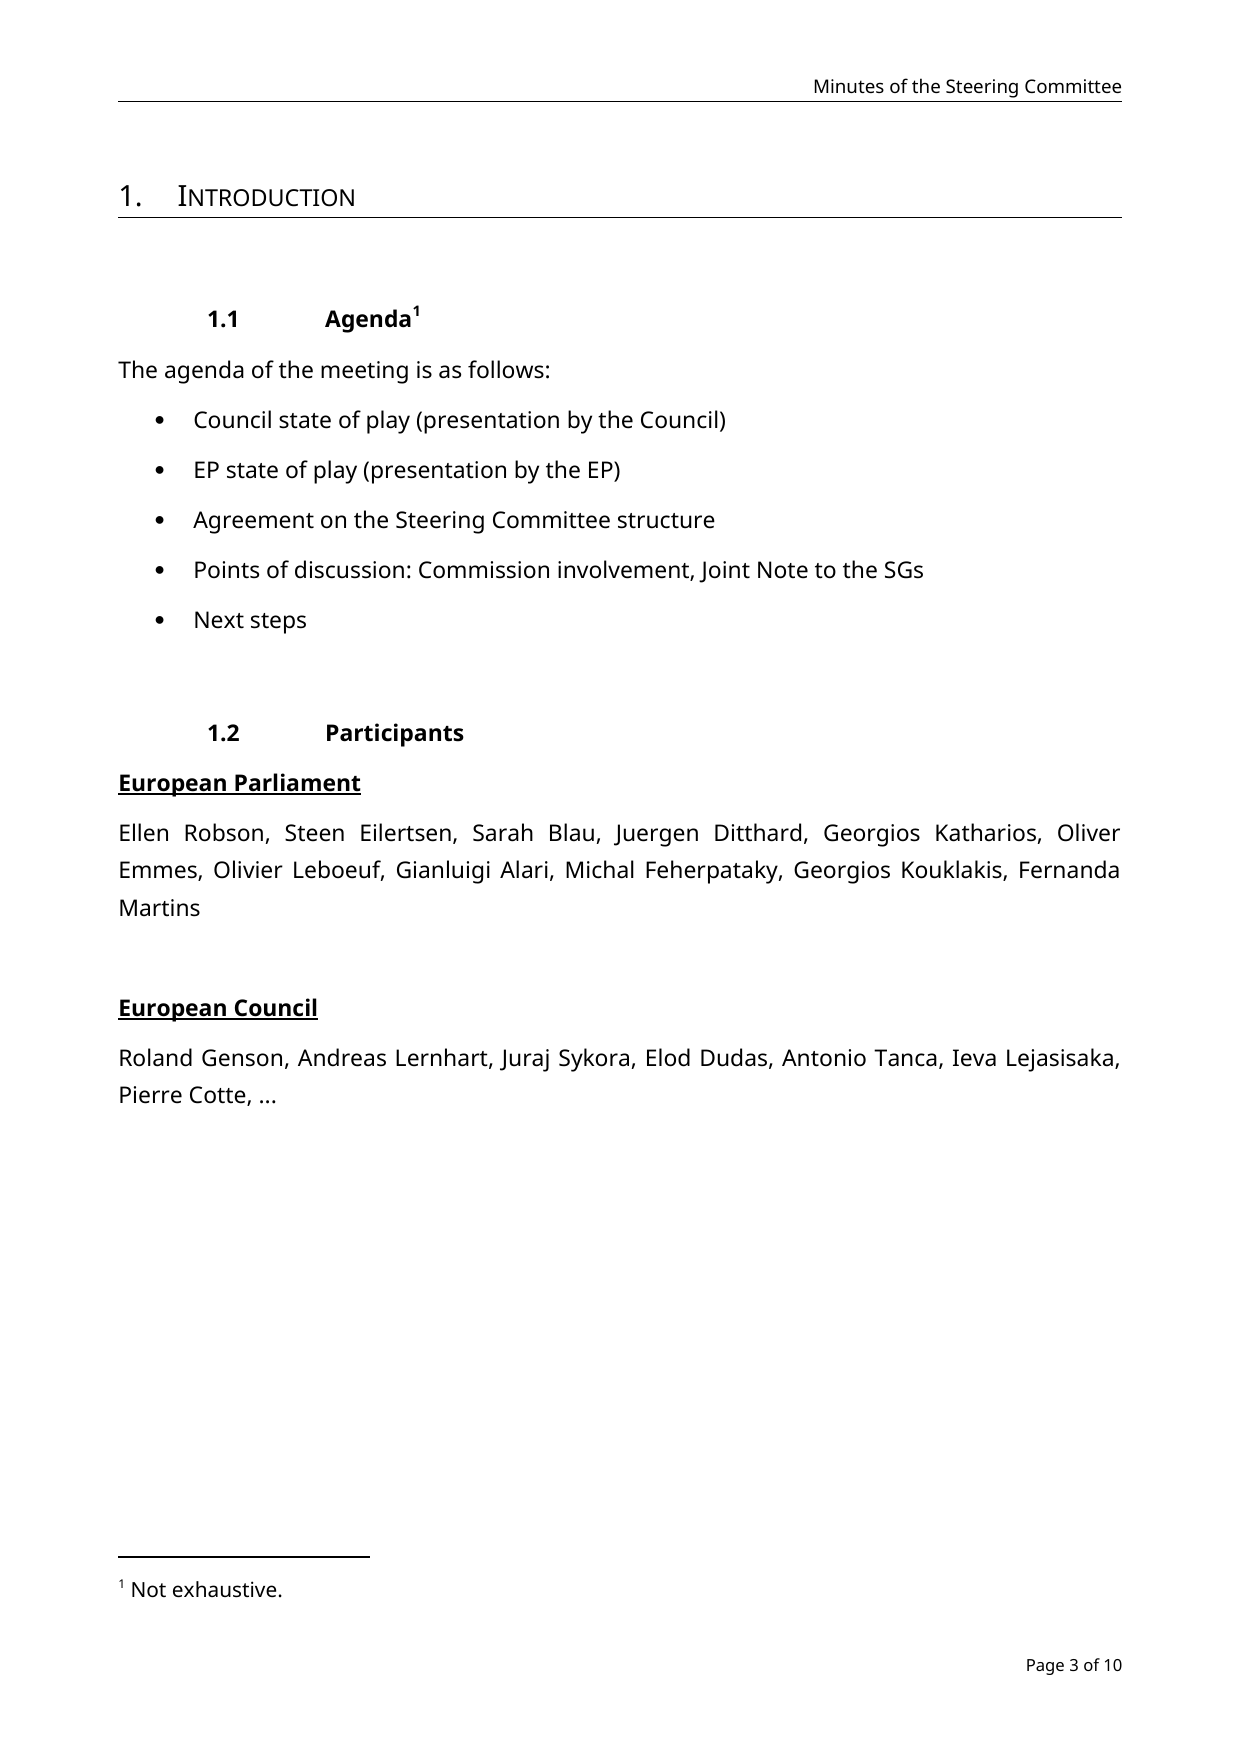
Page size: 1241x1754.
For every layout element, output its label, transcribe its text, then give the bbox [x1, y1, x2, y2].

list EP state of play (presentation by the EP) [156, 454, 1122, 485]
text The agenda of the meeting is as follows: [118, 354, 1122, 385]
text European Council [118, 992, 1122, 1023]
subtitle Agenda [207, 301, 1122, 335]
text Ellen Robson, Steen Eilertsen, Sarah Blau, Juergen Ditthard, Georgios Katharios, Oliver Emmes, Olivier Leboeuf, Gianluigi Alari, Michal Feherpataky, Georgios Kouklakis, Fernanda Martins [118, 817, 1122, 923]
subtitle Introduction [118, 175, 1122, 217]
subtitle Participants [207, 717, 1122, 748]
list Next steps [156, 604, 1122, 635]
list Agreement on the Steering Committee structure [156, 504, 1122, 535]
text European Parliament [118, 767, 1122, 798]
text Roland Genson, Andreas Lernhart, Juraj Sykora, Elod Dudas, Antonio Tanca, Ieva Lejasisaka, Pierre Cotte, ... [118, 1042, 1122, 1110]
list Council state of play (presentation by the Council) [156, 404, 1122, 435]
list Points of discussion: Commission involvement, Joint Note to the SGs [156, 554, 1122, 585]
